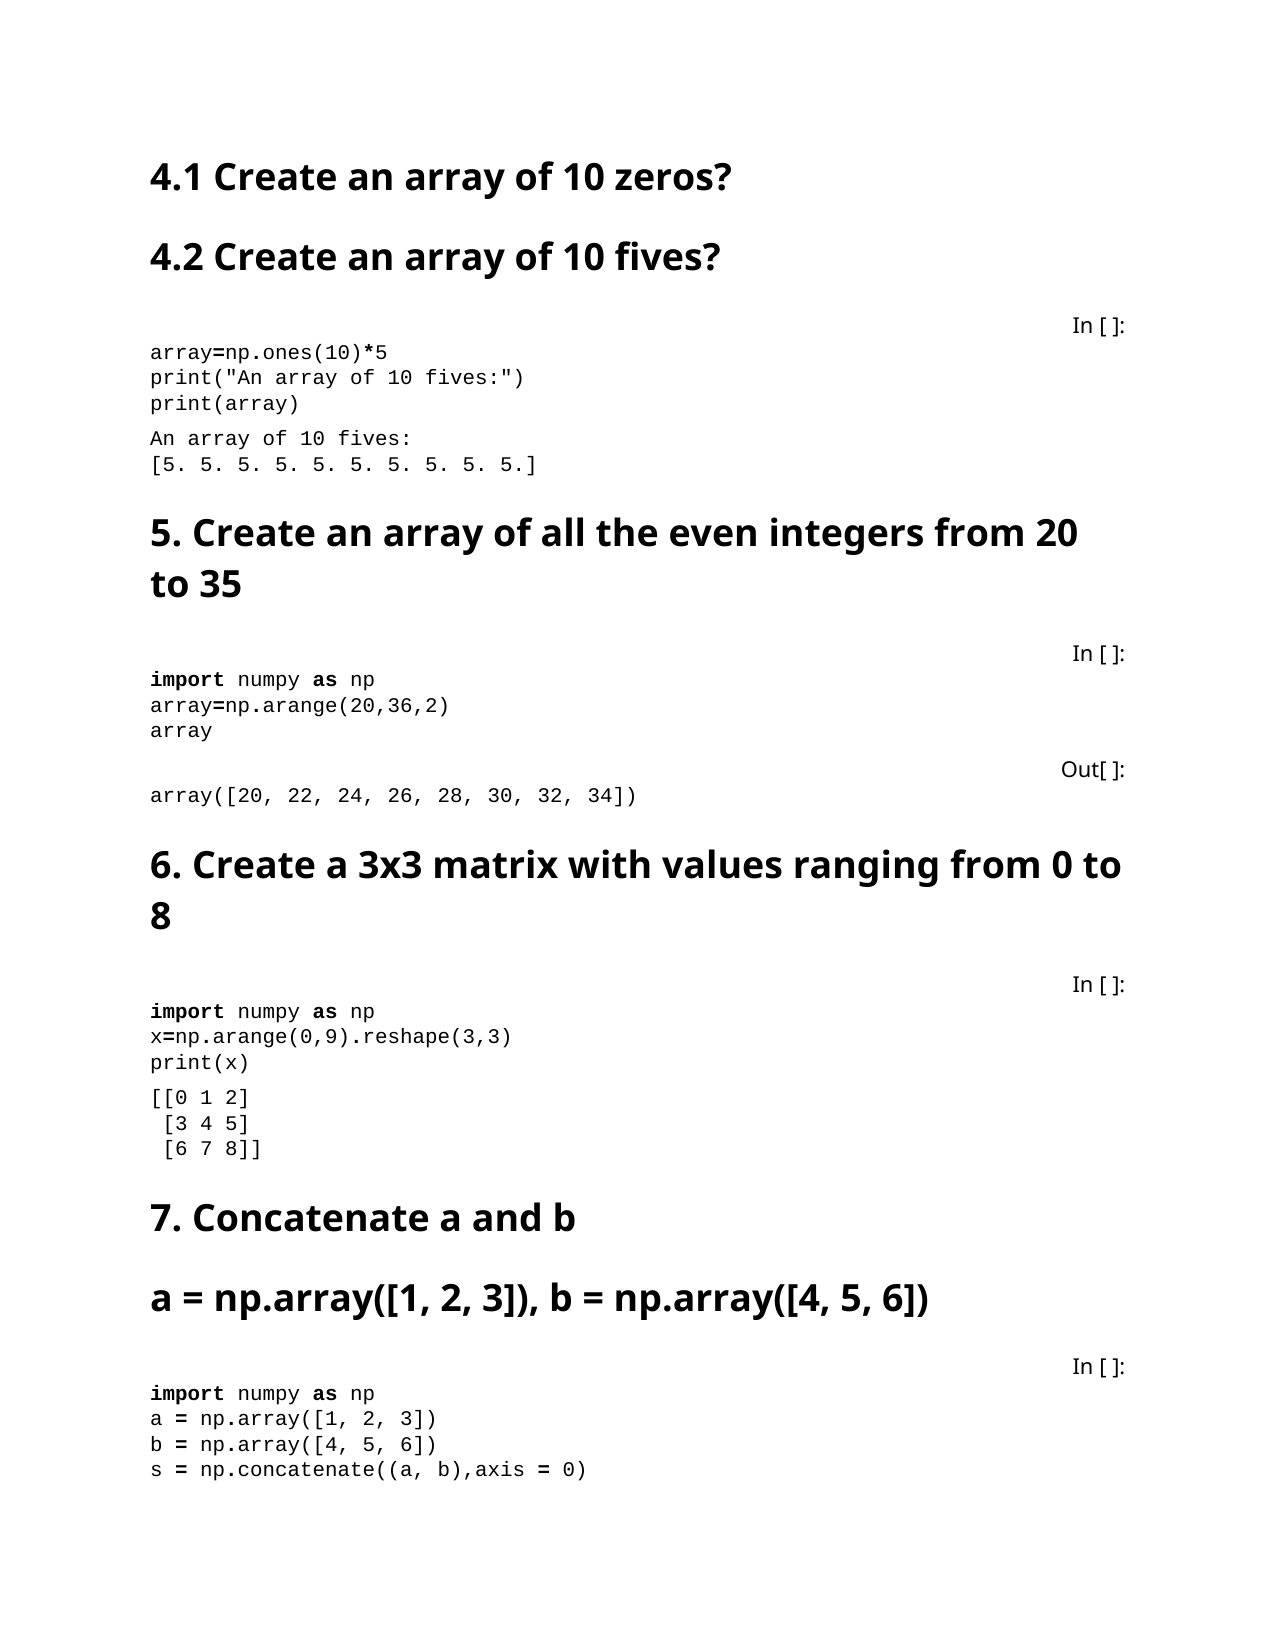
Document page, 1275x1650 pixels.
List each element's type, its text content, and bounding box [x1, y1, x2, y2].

text In [ ]: [150, 638, 1125, 667]
text a = np.array([1, 2, 3]), b = np.array([4, 5, 6]) [150, 1271, 1125, 1322]
text An array of 10 fives: [150, 426, 1125, 452]
text a = np.array([1, 2, 3]) [150, 1406, 1125, 1432]
text array=np.ones(10)*5 [150, 340, 1125, 366]
text In [ ]: [150, 969, 1125, 999]
text 5. Create an array of all the even integers from 20 to 35 [150, 506, 1125, 608]
text import numpy as np [150, 1381, 1125, 1406]
text print("An array of 10 fives:") [150, 366, 1125, 391]
text In [ ]: [150, 310, 1125, 340]
text array=np.arange(20,36,2) [150, 693, 1125, 718]
text [3 4 5] [150, 1111, 1125, 1136]
text import numpy as np [150, 667, 1125, 693]
text s = np.concatenate((a, b),axis = 0) [150, 1457, 1125, 1483]
text 4.1 Create an array of 10 zeros? [150, 150, 1125, 201]
text array([20, 22, 24, 26, 28, 30, 32, 34]) [150, 783, 1125, 809]
text print(array) [150, 391, 1125, 416]
text import numpy as np [150, 999, 1125, 1024]
text Out[ ]: [150, 754, 1125, 783]
text b = np.array([4, 5, 6]) [150, 1432, 1125, 1457]
text array [150, 718, 1125, 744]
text 4.2 Create an array of 10 fives? [150, 230, 1125, 281]
text 6. Create a 3x3 matrix with values ranging from 0 to 8 [150, 838, 1125, 940]
text 7. Concatenate a and b [150, 1191, 1125, 1242]
text [6 7 8]] [150, 1136, 1125, 1162]
text [5. 5. 5. 5. 5. 5. 5. 5. 5. 5.] [150, 452, 1125, 477]
text [[0 1 2] [150, 1085, 1125, 1111]
text print(x) [150, 1050, 1125, 1075]
text x=np.arange(0,9).reshape(3,3) [150, 1024, 1125, 1050]
text In [ ]: [150, 1351, 1125, 1381]
